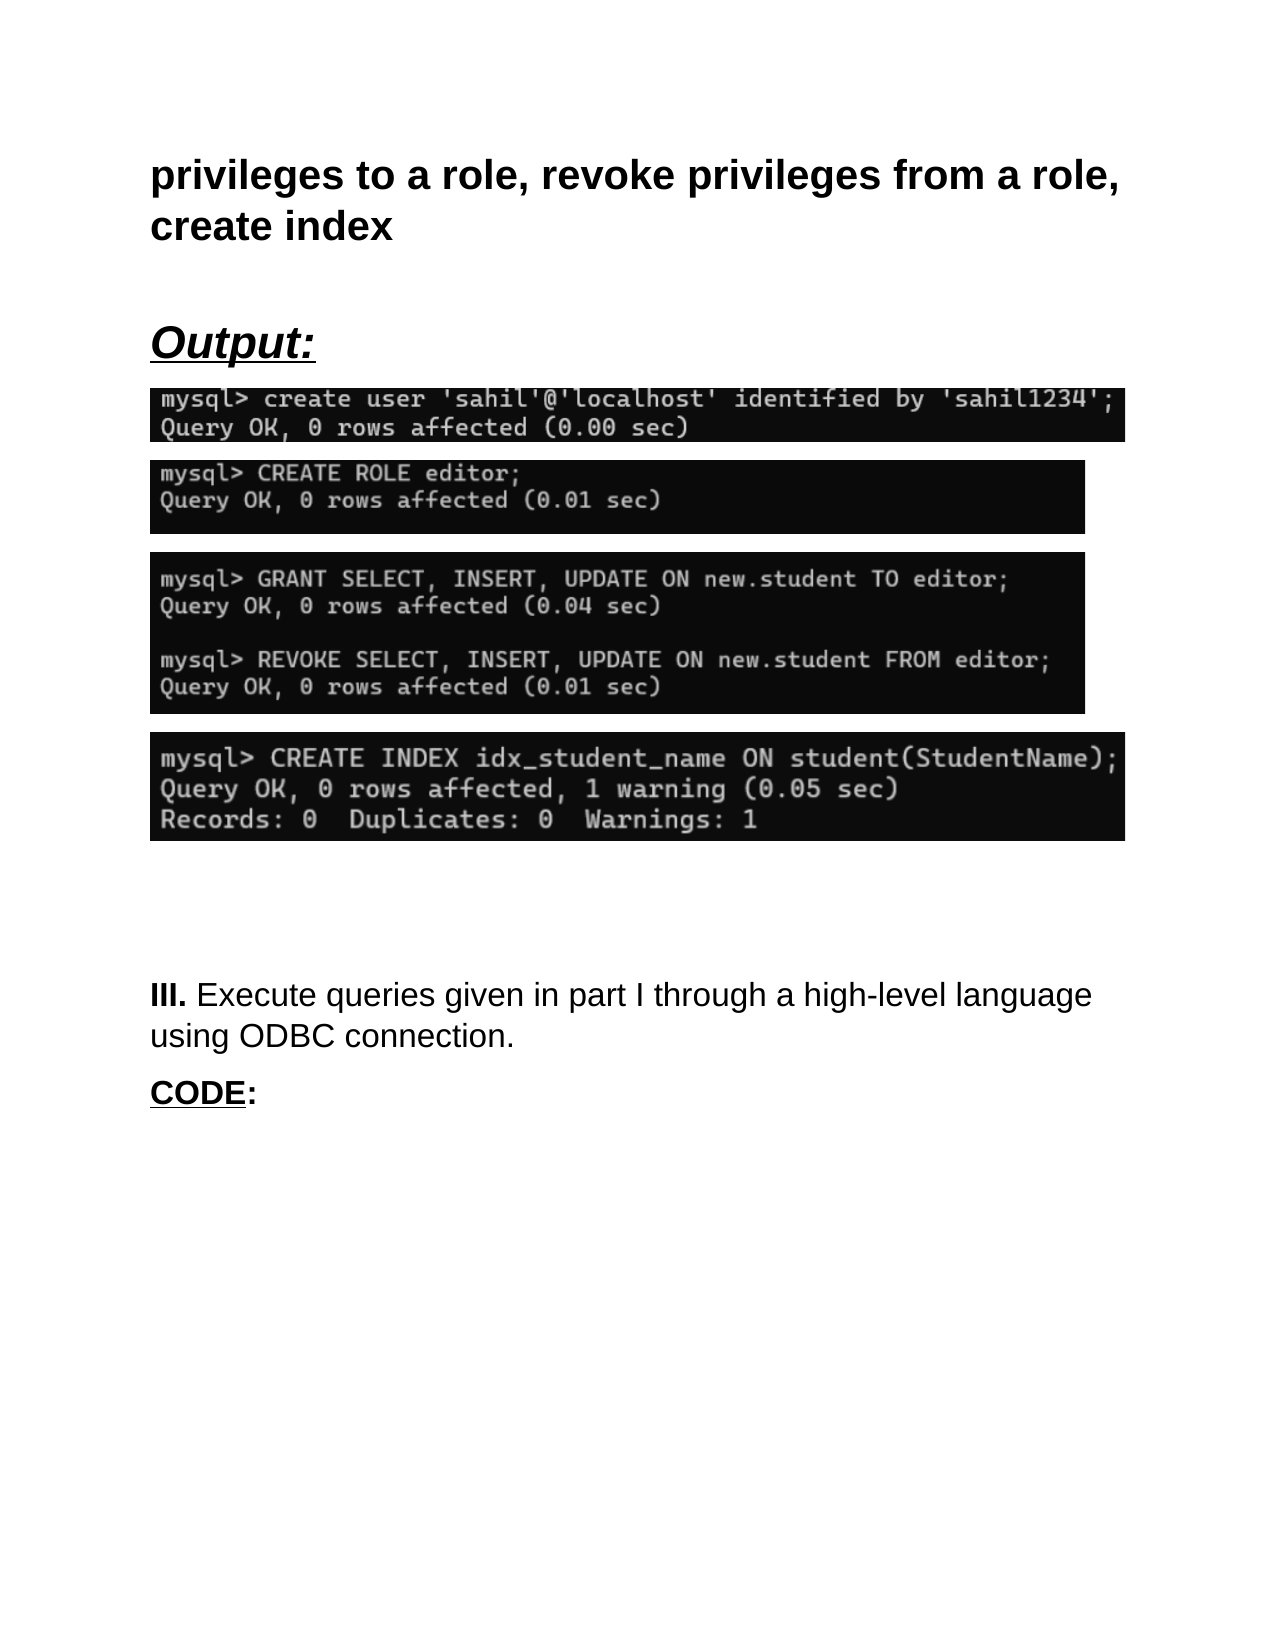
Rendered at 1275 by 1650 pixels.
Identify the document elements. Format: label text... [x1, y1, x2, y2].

picture [150, 460, 1085, 534]
text CODE: [150, 1073, 1125, 1112]
picture [150, 732, 1125, 841]
picture [150, 388, 1125, 442]
picture [150, 552, 1085, 714]
text III. Execute queries given in part I through a high-level language using ODBC connection. [150, 975, 1125, 1054]
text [150, 150, 1125, 249]
text Output: [150, 315, 1125, 368]
